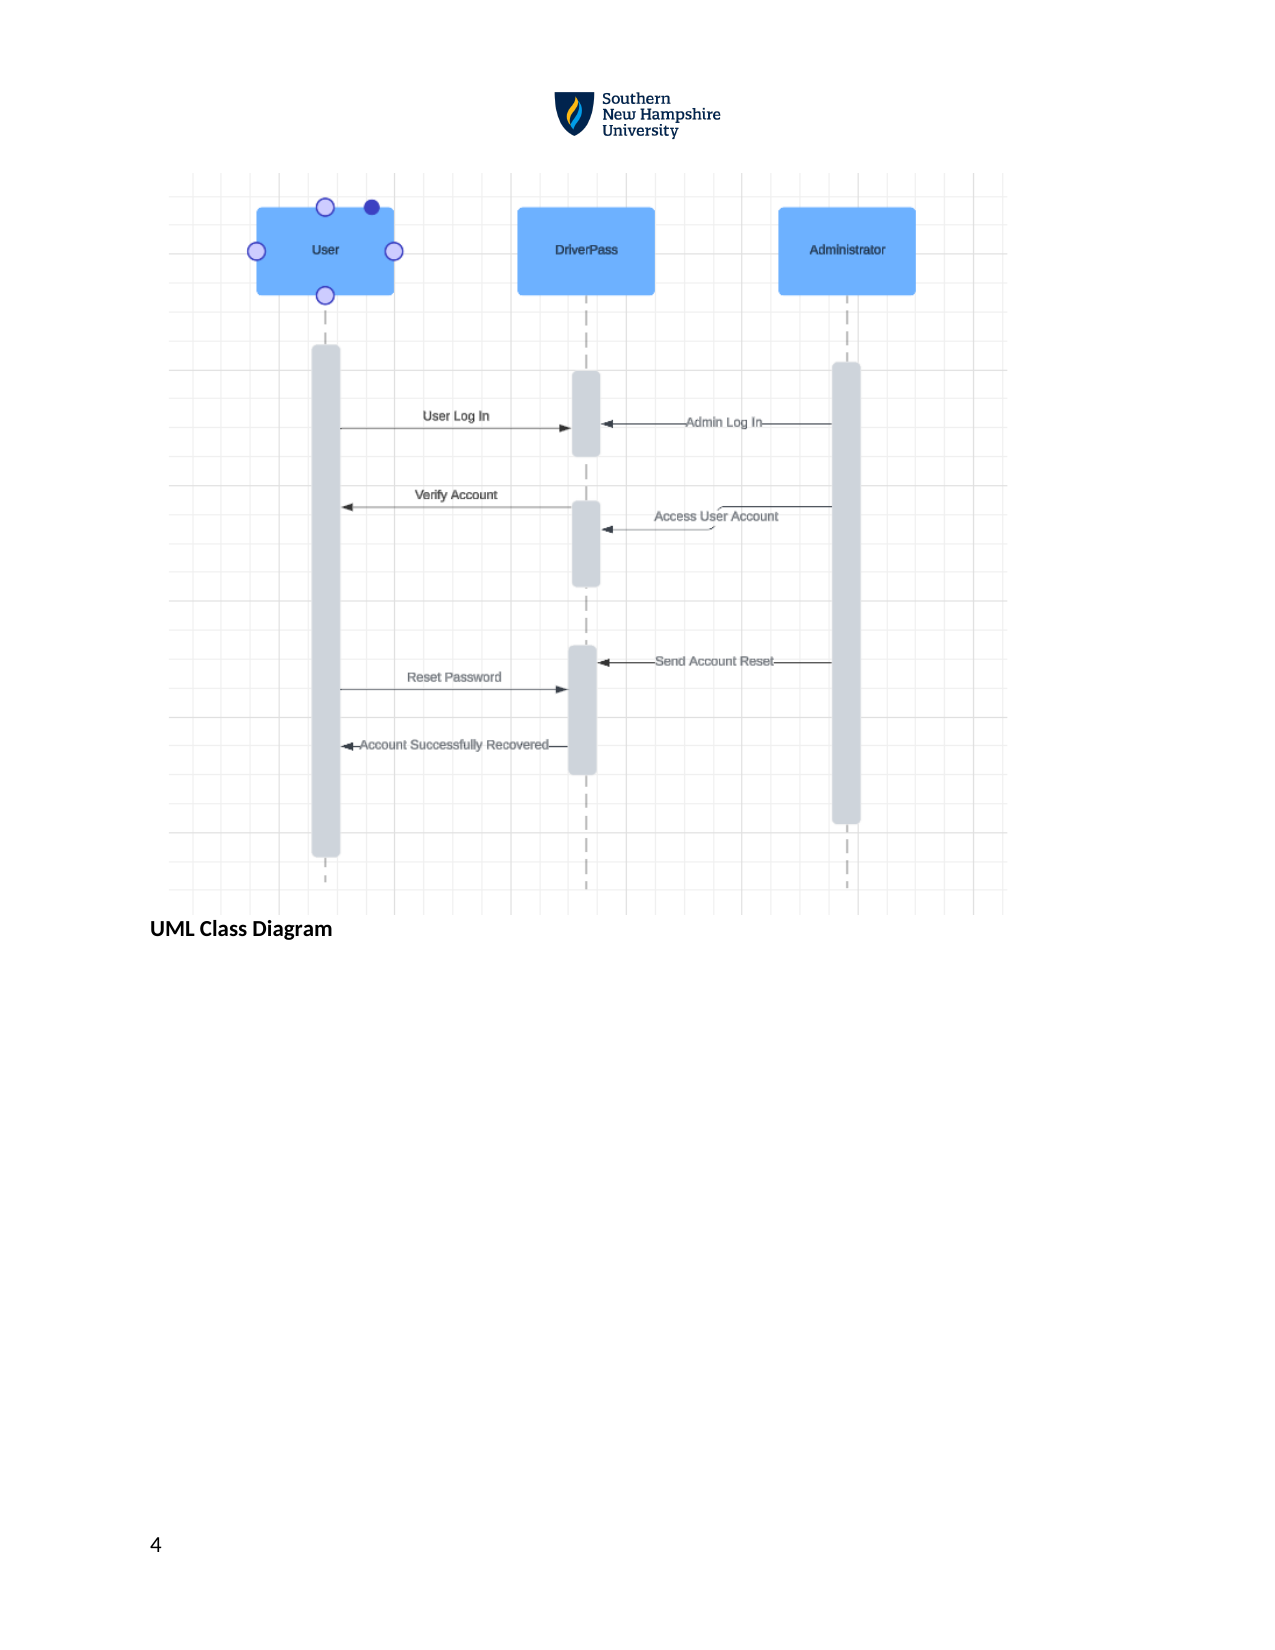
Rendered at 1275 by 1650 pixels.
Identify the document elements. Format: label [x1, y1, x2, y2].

picture [546, 75, 729, 154]
